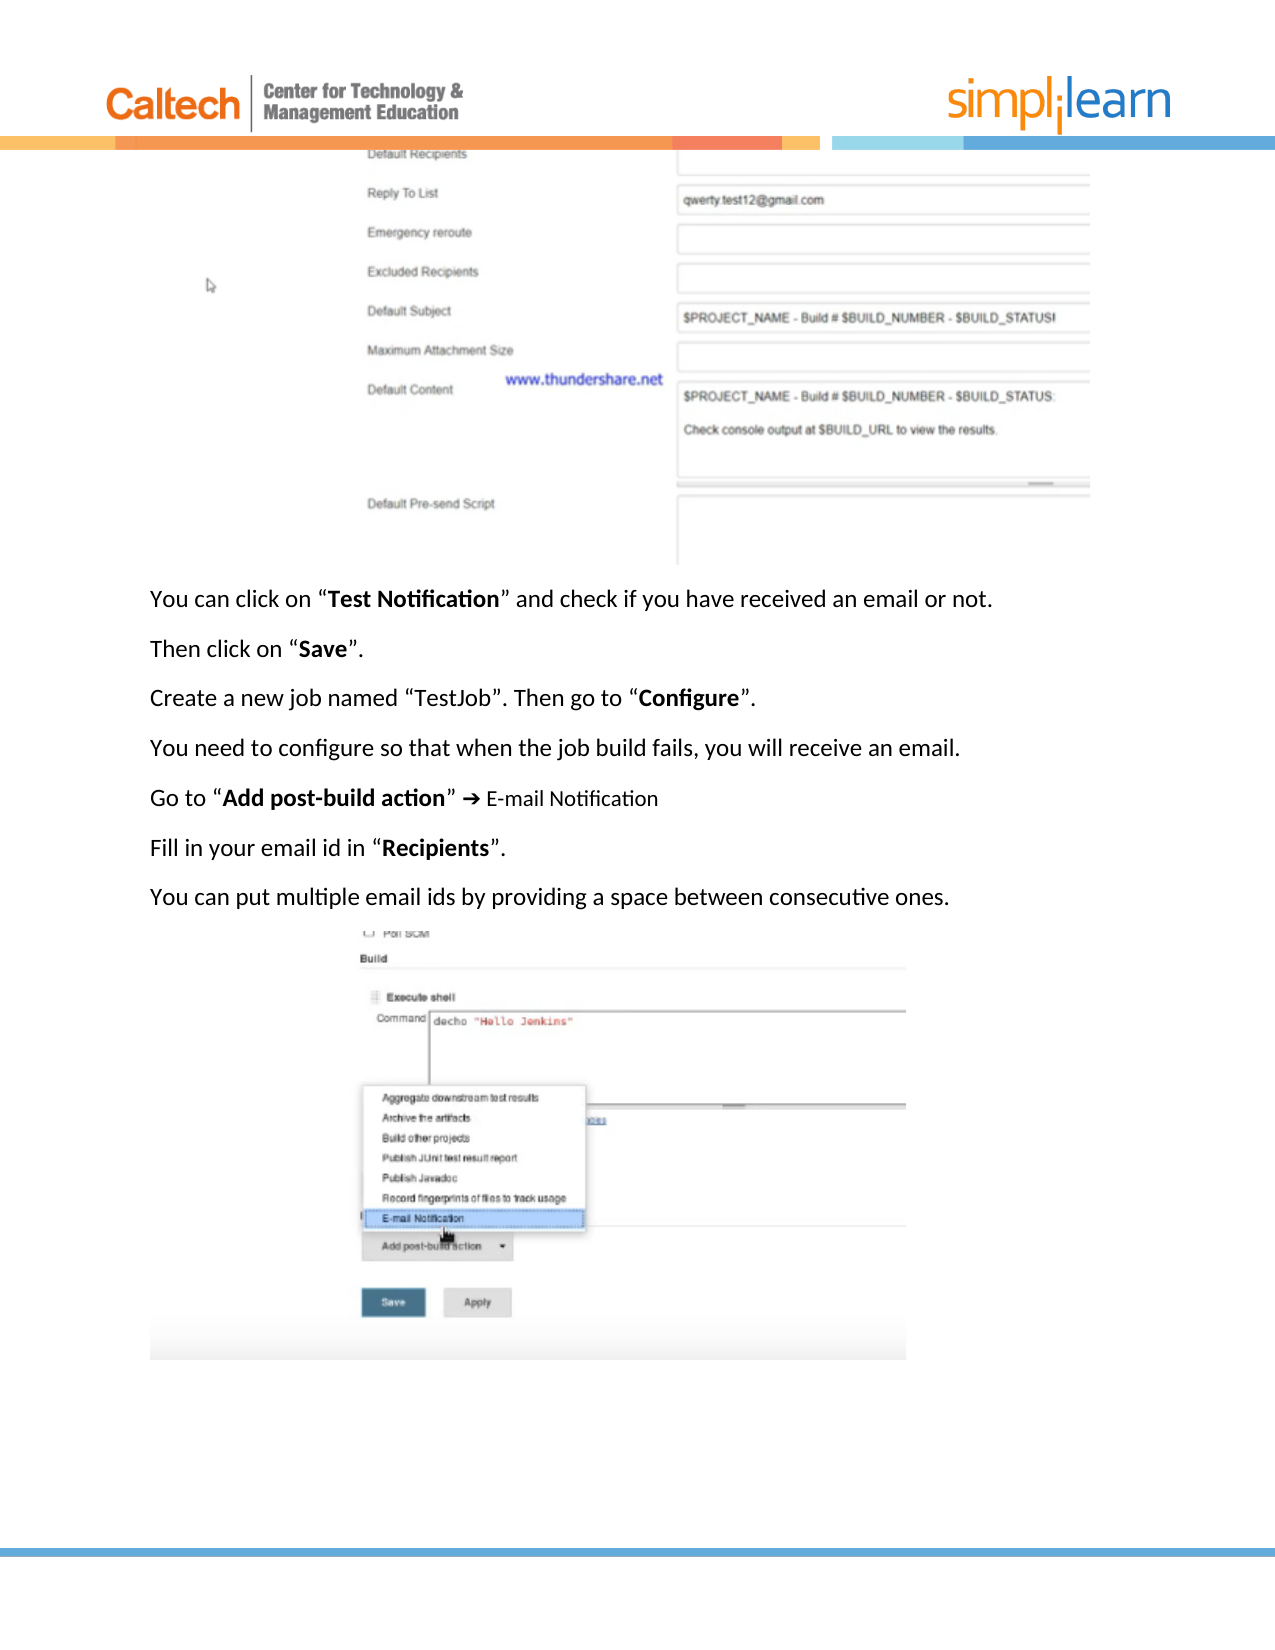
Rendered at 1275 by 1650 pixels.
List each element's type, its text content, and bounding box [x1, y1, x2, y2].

text Then click on “Save”. [150, 633, 1125, 663]
text Fill in your email id in “Recipients”. [150, 832, 1125, 862]
picture [106, 75, 464, 133]
text Go to “Add post-build action” ➔ E-mail Notification [150, 781, 1125, 813]
picture [0, 1548, 1275, 1557]
text Create a new job named “TestJob”. Then go to “Configure”. [150, 682, 1125, 713]
text You can click on “Test Notification” and check if you have received an email or not. [150, 583, 1125, 614]
text You can put multiple email ids by providing a space between consecutive ones. [150, 881, 1125, 912]
picture [150, 931, 907, 1360]
text You need to configure so that when the job build fails, you will receive an email. [150, 732, 1125, 762]
picture [0, 76, 1275, 565]
